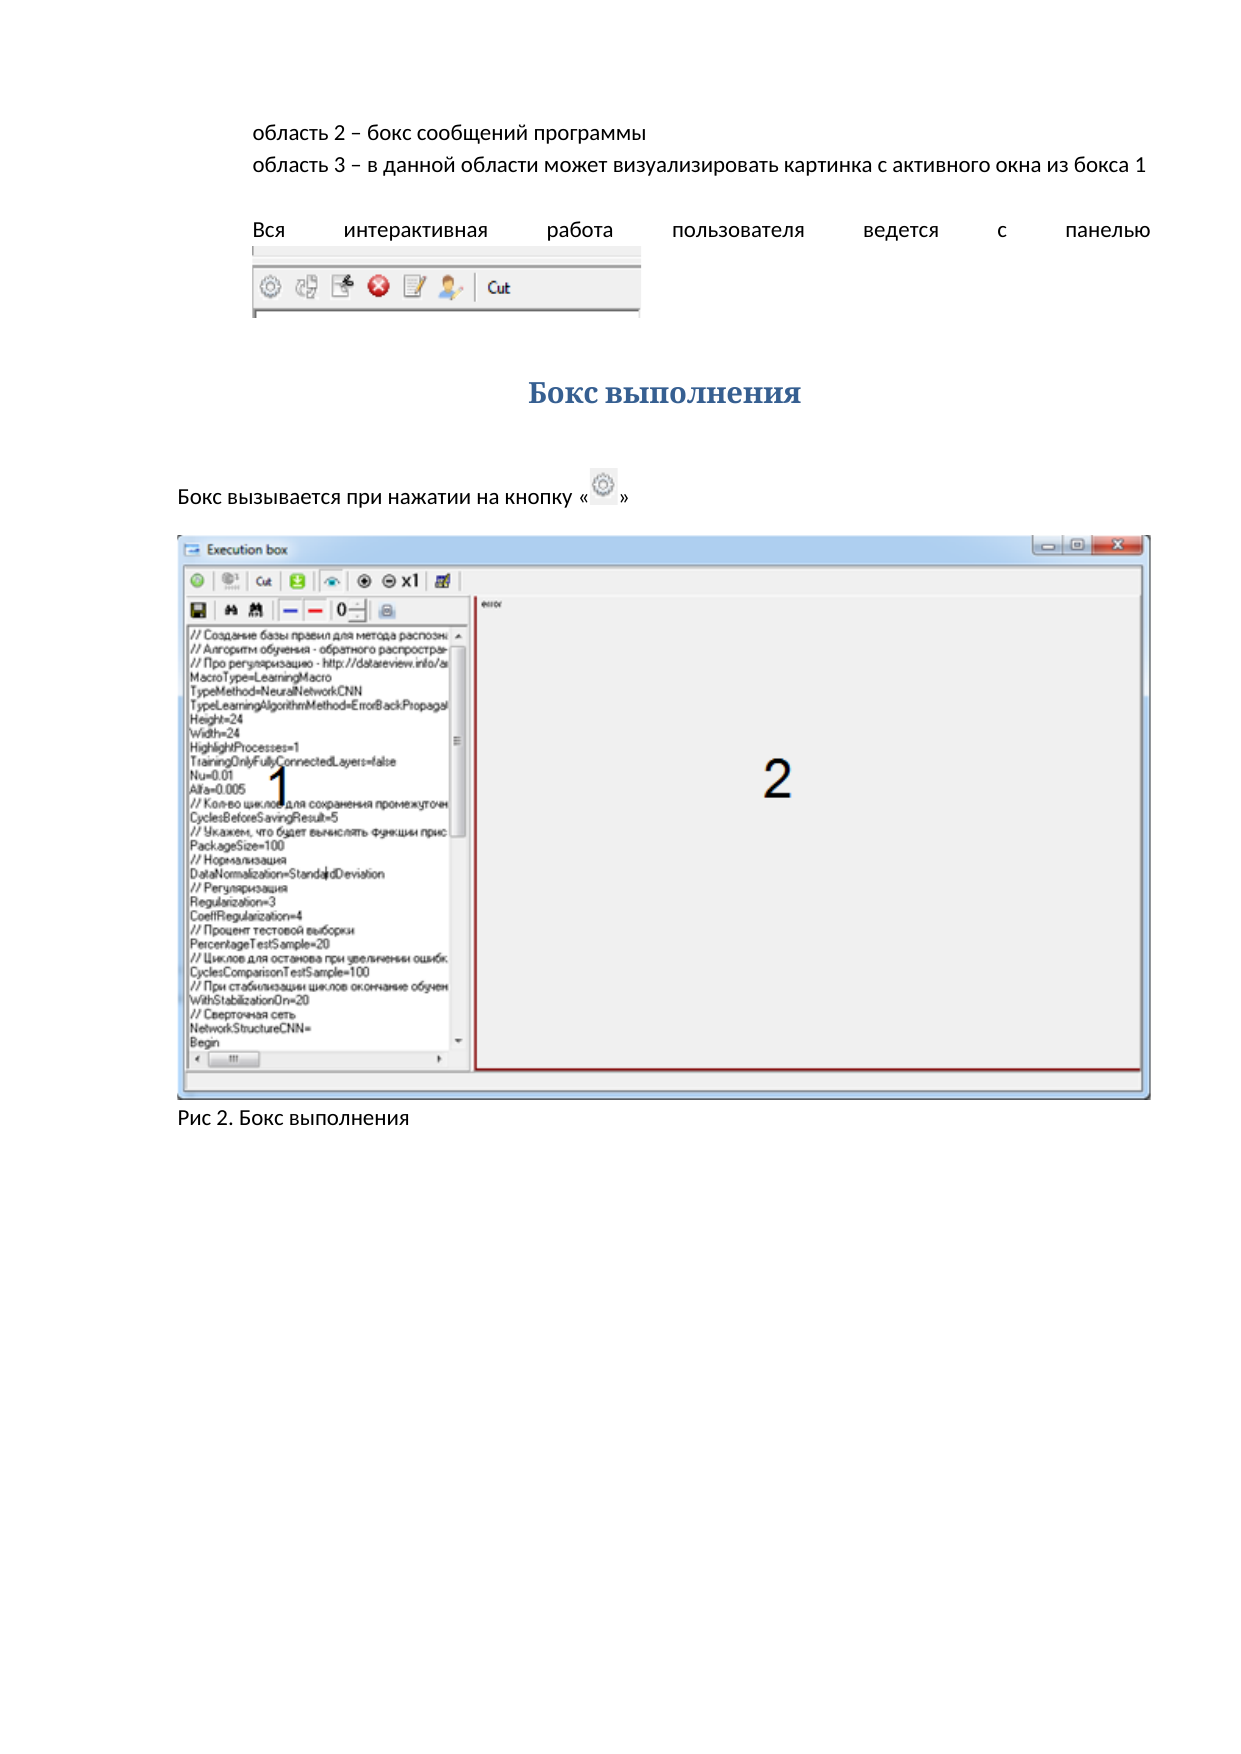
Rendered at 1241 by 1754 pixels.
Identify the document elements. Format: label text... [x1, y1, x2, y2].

list область 3 – в данной области может визуализировать картинка с активного окна из бокса 1 [252, 150, 1152, 178]
picture [252, 246, 642, 318]
text Бокс вызывается при нажатии на кнопку «» [177, 469, 1152, 510]
list область 2 – бокс сообщений программы [252, 118, 1152, 146]
subtitle Бокс выполнения [177, 377, 1152, 411]
picture [589, 468, 618, 505]
picture [177, 535, 1151, 1100]
